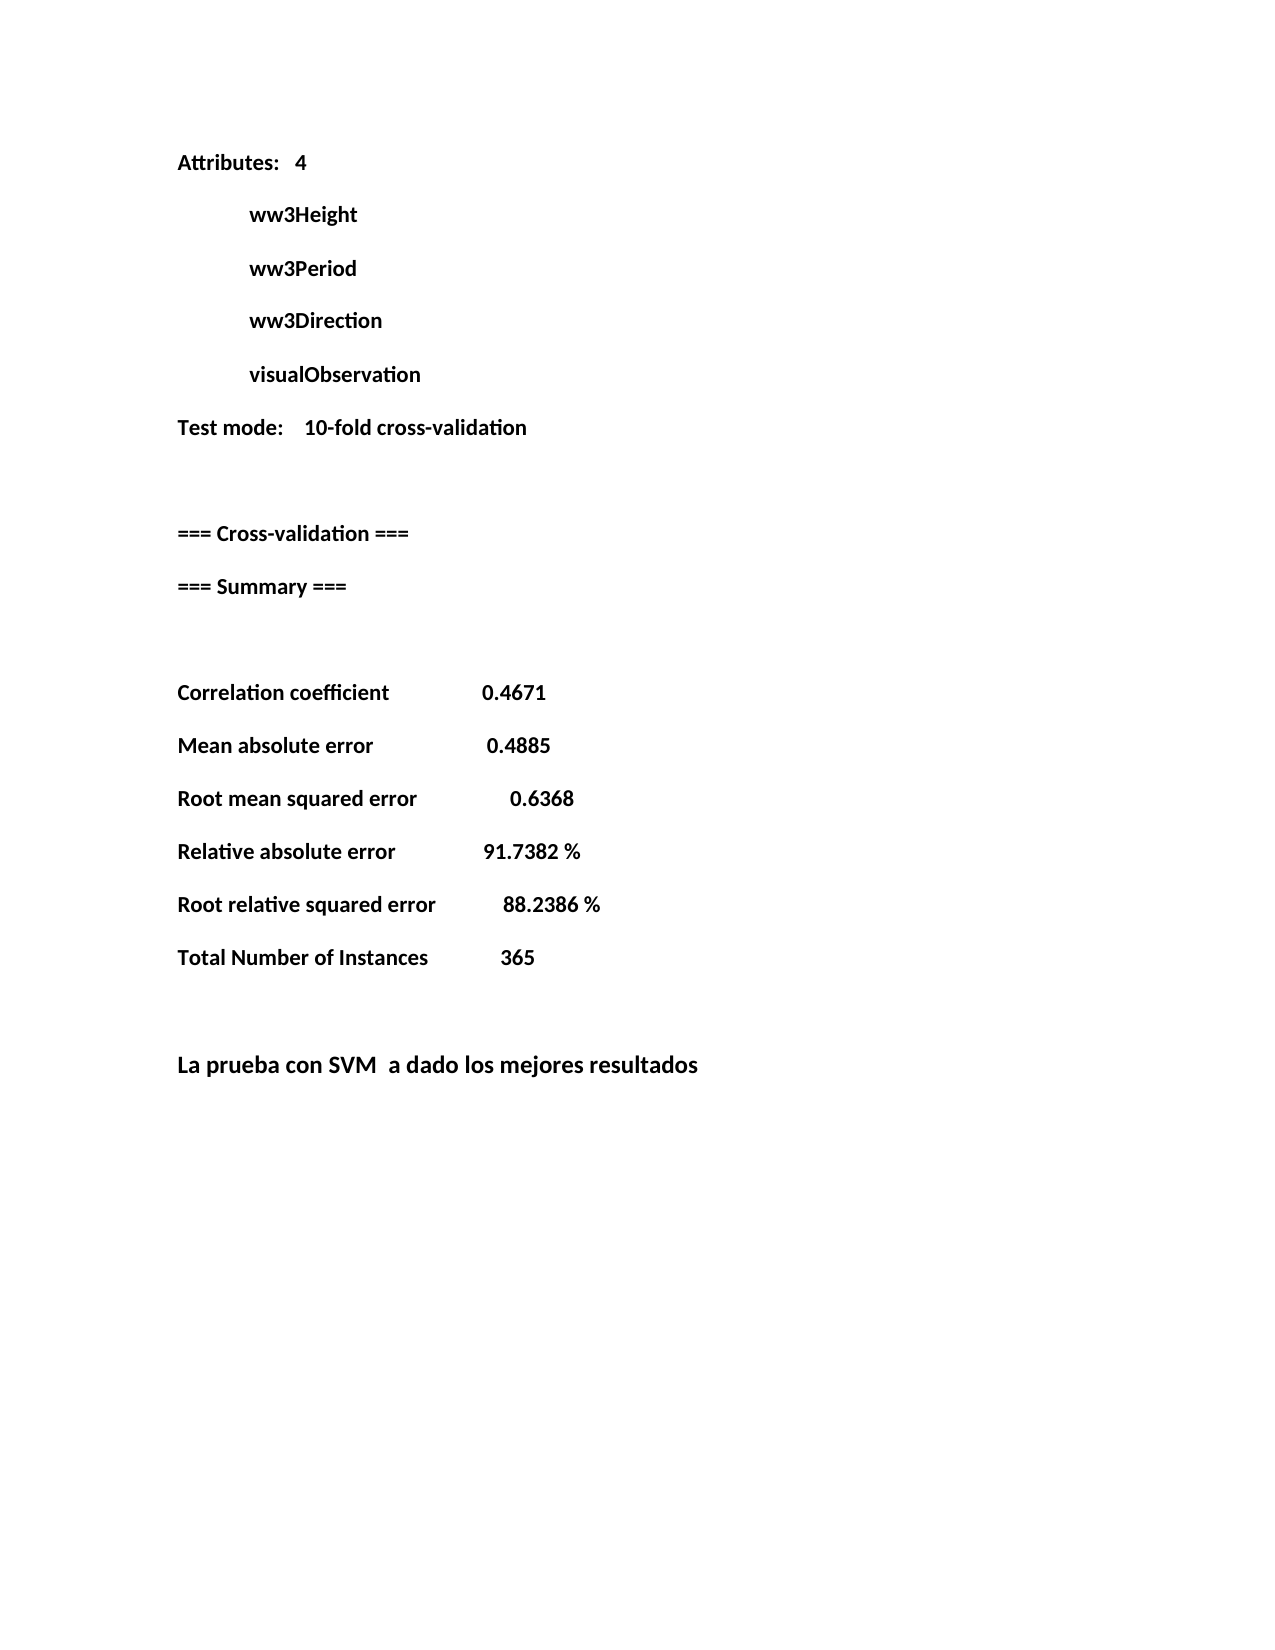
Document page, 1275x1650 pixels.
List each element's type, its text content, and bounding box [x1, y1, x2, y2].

text === Summary === [177, 572, 1098, 600]
text ww3Height [177, 201, 1098, 229]
text === Cross-validation === [177, 519, 1098, 547]
text Mean absolute error 0.4885 [177, 731, 1098, 759]
text Relative absolute error 91.7382 % [177, 837, 1098, 865]
text Correlation coefficient 0.4671 [177, 678, 1098, 706]
text Root mean squared error 0.6368 [177, 784, 1098, 812]
text ww3Period [177, 254, 1098, 282]
text Test mode: 10-fold cross-validation [177, 413, 1098, 441]
text Root relative squared error 88.2386 % [177, 890, 1098, 918]
text Total Number of Instances 365 [177, 943, 1098, 971]
text visualObservation [177, 360, 1098, 388]
text ww3Direction [177, 307, 1098, 335]
text Attributes: 4 [177, 148, 1098, 176]
text La prueba con SVM a dado los mejores resultados [177, 1049, 1098, 1079]
